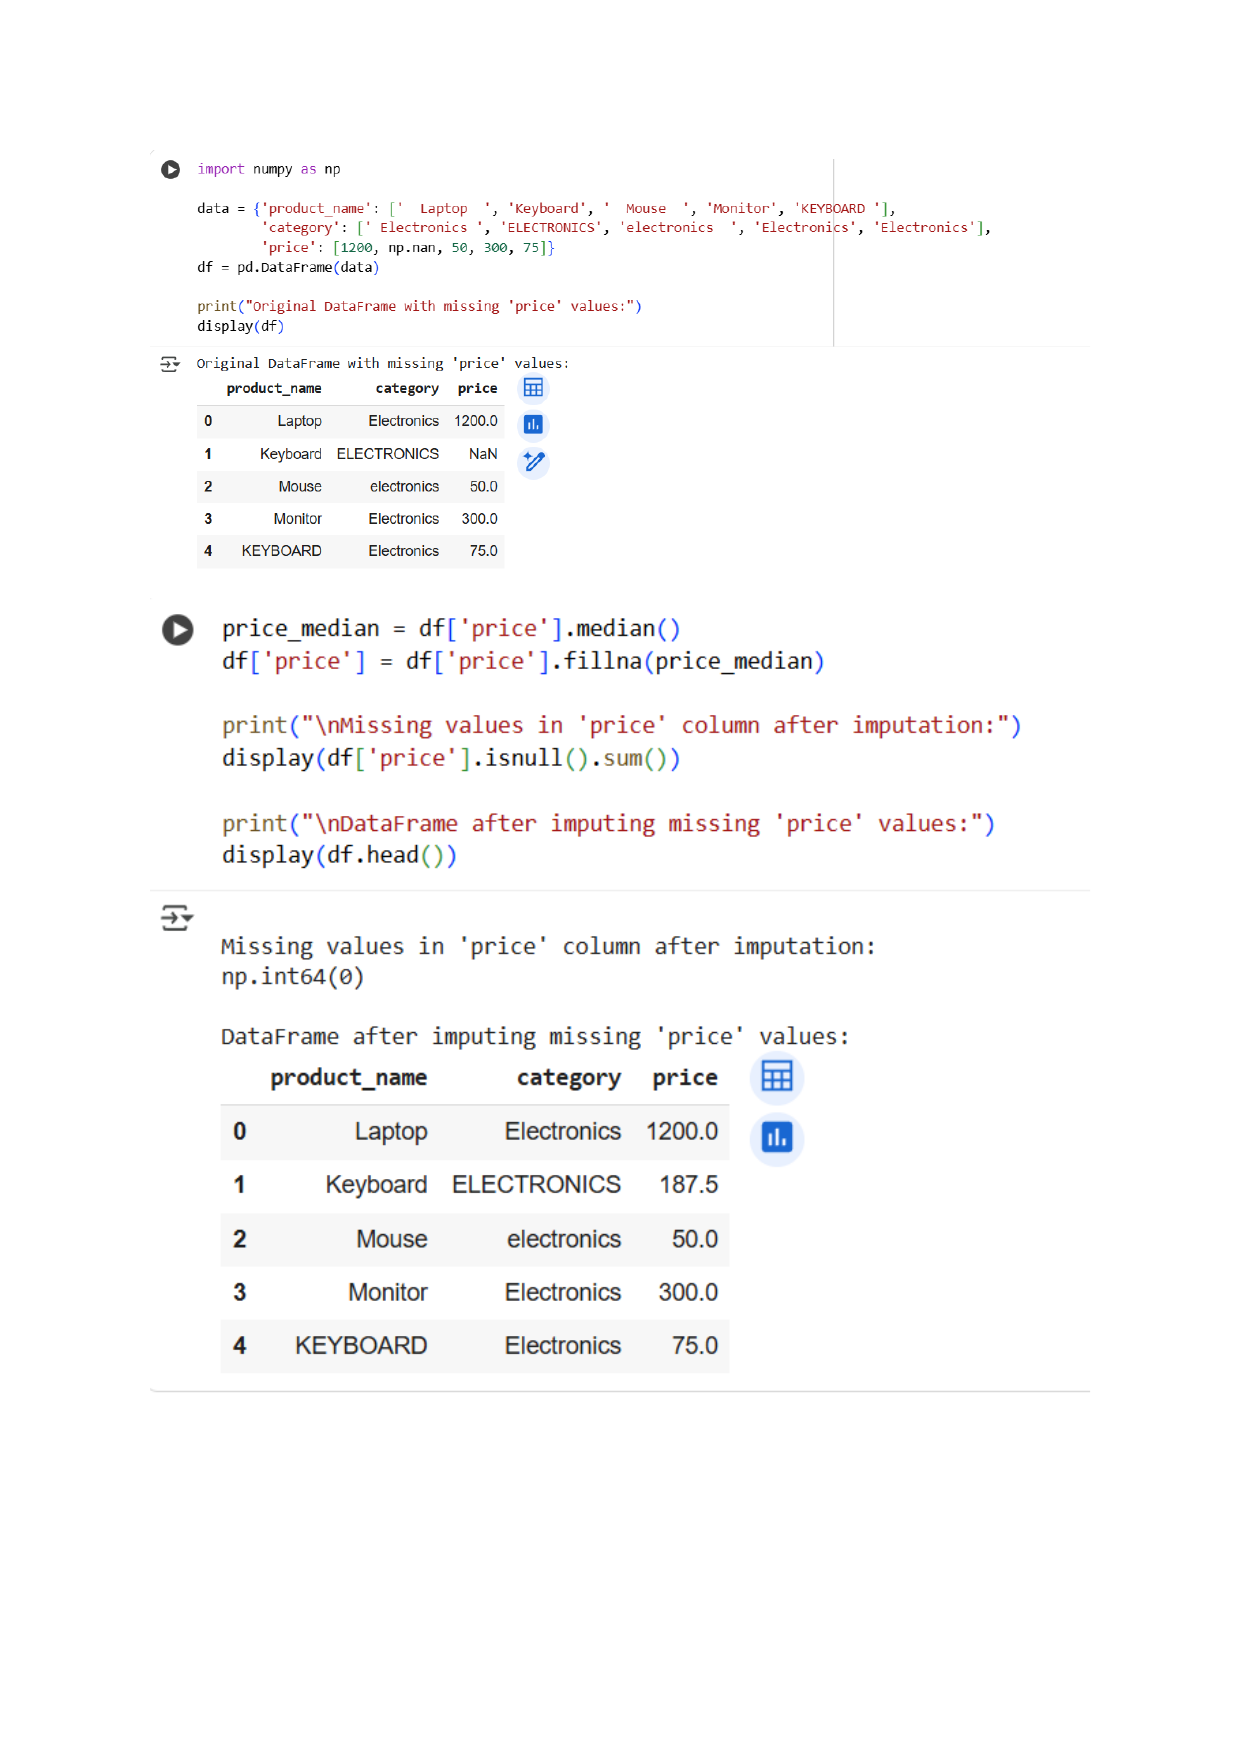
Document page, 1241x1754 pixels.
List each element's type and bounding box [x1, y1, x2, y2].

picture [150, 150, 1091, 578]
picture [150, 598, 1091, 1406]
